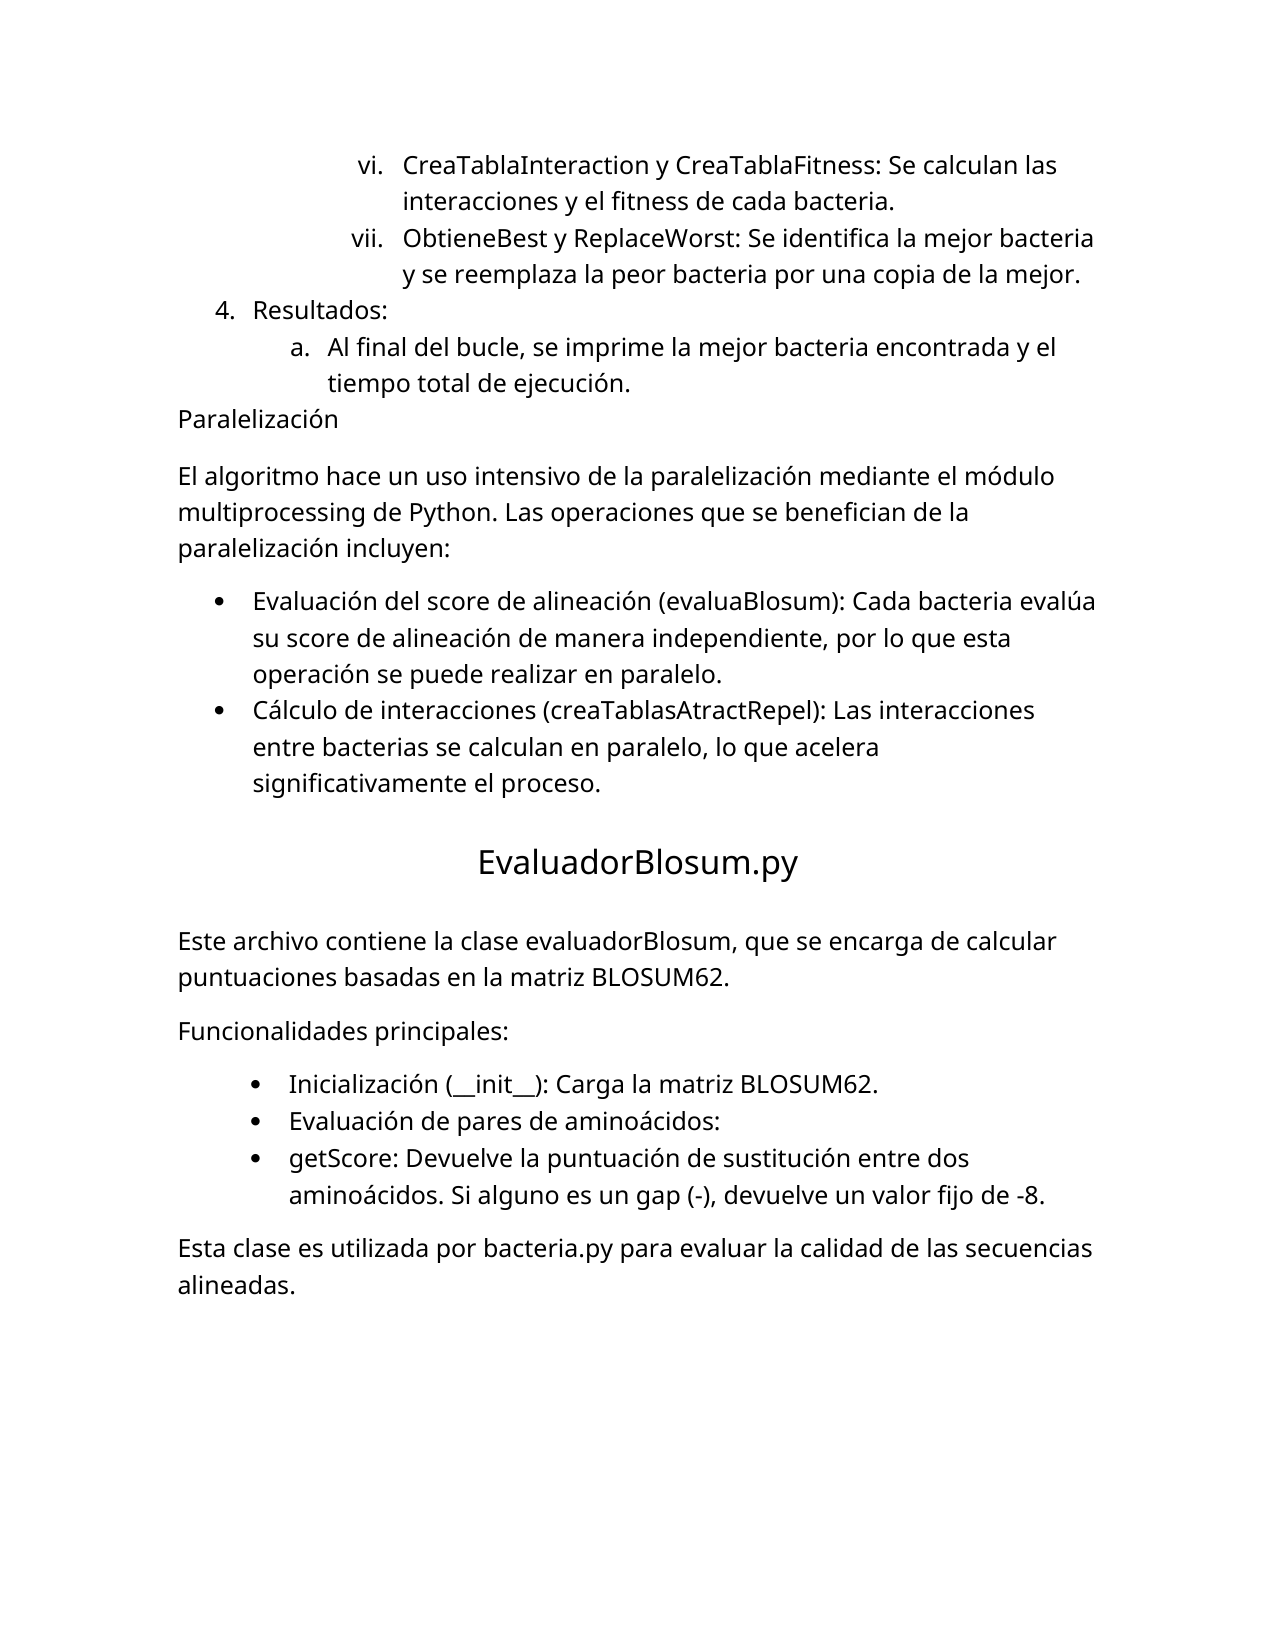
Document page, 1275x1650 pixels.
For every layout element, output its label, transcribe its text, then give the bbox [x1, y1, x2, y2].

list CreaTablaInteraction y CreaTablaFitness: Se calculan las interacciones y el fitness de cada bacteria. [383, 148, 1098, 218]
list ObtieneBest y ReplaceWorst: Se identifica la mejor bacteria y se reemplaza la peor bacteria por una copia de la mejor. [383, 220, 1098, 291]
list Al final del bucle, se imprime la mejor bacteria encontrada y el tiempo total de ejecución. [290, 329, 1098, 400]
text Paralelización [177, 402, 1098, 436]
list Resultados: [215, 293, 1098, 327]
text EvaluadorBlosum.py [177, 838, 1098, 884]
list Cálculo de interacciones (creaTablasAtractRepel): Las interacciones entre bacterias se calculan en paralelo, lo que acelera significativamente el proceso. [215, 693, 1098, 800]
text Este archivo contiene la clase evaluadorBlosum, que se encarga de calcular puntuaciones basadas en la matriz BLOSUM62. [177, 923, 1098, 994]
list Evaluación de pares de aminoácidos: [251, 1104, 1098, 1138]
list Evaluación del score de alineación (evaluaBlosum): Cada bacteria evalúa su score de alineación de manera independiente, por lo que esta operación se puede realizar en paralelo. [215, 584, 1098, 691]
text Esta clase es utilizada por bacteria.py para evaluar la calidad de las secuencias alineadas. [177, 1231, 1098, 1302]
list getScore: Devuelve la puntuación de sustitución entre dos aminoácidos. Si alguno es un gap (-), devuelve un valor fijo de -8. [251, 1141, 1098, 1211]
text Funcionalidades principales: [177, 1013, 1098, 1048]
list Inicialización (__init__): Carga la matriz BLOSUM62. [251, 1067, 1098, 1101]
text El algoritmo hace un uso intensivo de la paralelización mediante el módulo multiprocessing de Python. Las operaciones que se benefician de la paralelización incluyen: [177, 458, 1098, 565]
